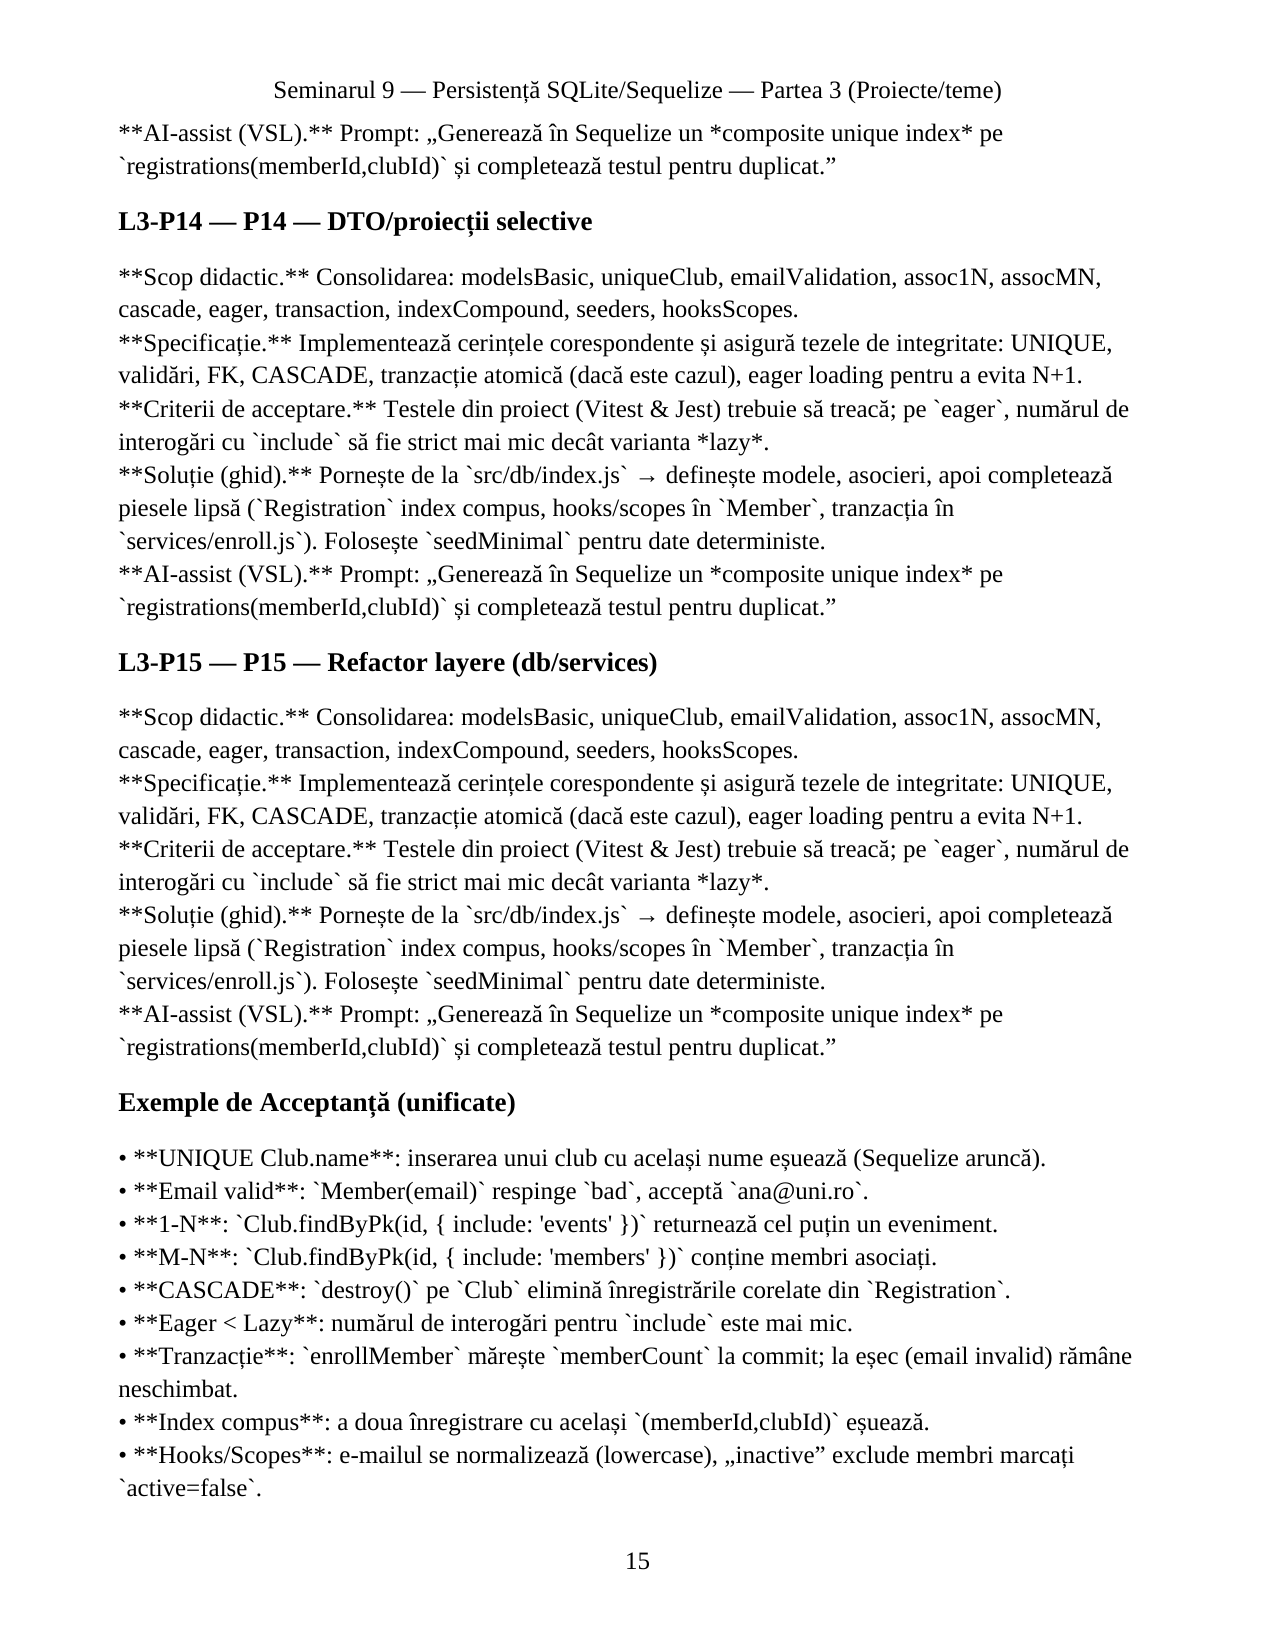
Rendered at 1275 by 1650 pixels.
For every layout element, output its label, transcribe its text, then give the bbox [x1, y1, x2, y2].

text • **UNIQUE Club.name**: inserarea unui club cu același nume eșuează (Sequelize aruncă). • **Email valid**: `Member(email)` respinge `bad`, acceptă `ana@uni.ro`. • **1‑N**: `Club.findByPk(id, { include: 'events' })` returnează cel puțin un eveniment. • **M‑N**: `Club.findByPk(id, { include: 'members' })` conține membri asociați. • **CASCADE**: `destroy()` pe `Club` elimină înregistrările corelate din `Registration`. • **Eager < Lazy**: numărul de interogări pentru `include` este mai mic. • **Tranzacție**: `enrollMember` mărește `memberCount` la commit; la eșec (email invalid) rămâne neschimbat. • **Index compus**: a doua înregistrare cu același `(memberId,clubId)` eșuează. • **Hooks/Scopes**: e‑mailul se normalizează (lowercase), „inactive” exclude membri marcați `active=false`. [118, 1143, 1157, 1502]
text L3-P14 — P14 — DTO/proiecții selective [118, 205, 1157, 236]
text L3-P15 — P15 — Refactor layere (db/services) [118, 646, 1157, 677]
text Exemple de Acceptanță (unificate) [118, 1086, 1157, 1117]
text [118, 118, 1157, 180]
